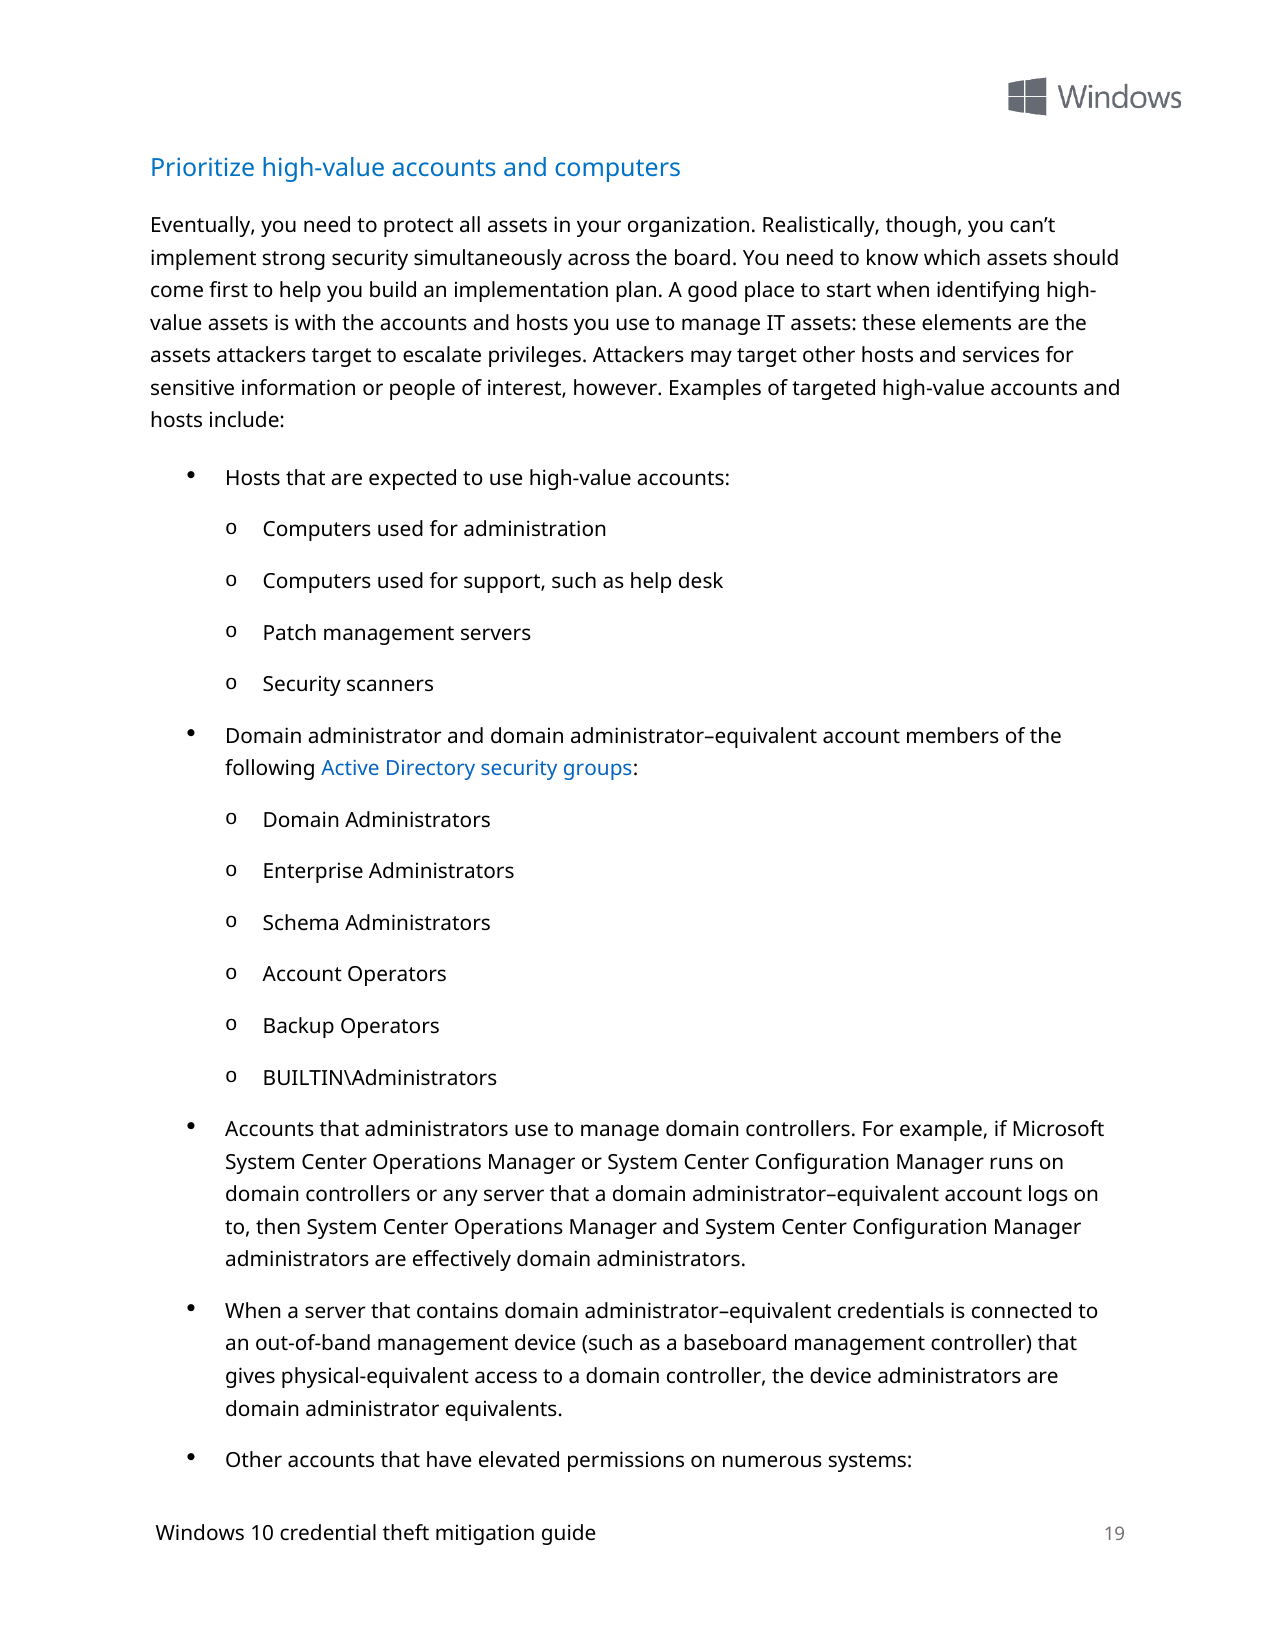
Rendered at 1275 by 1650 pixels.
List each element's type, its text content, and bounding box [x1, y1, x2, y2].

list Security scanners [225, 669, 1125, 698]
list Other accounts that have elevated permissions on numerous systems: [187, 1445, 1125, 1473]
list Computers used for administration [225, 514, 1125, 543]
list Domain Administrators [225, 805, 1125, 833]
list Schema Administrators [225, 908, 1125, 936]
list BUILTIN\Administrators [225, 1063, 1125, 1091]
list Patch management servers [225, 618, 1125, 646]
list Enterprise Administrators [225, 856, 1125, 885]
text Eventually, you need to protect all assets in your organization. Realistically, though, you can’t implement strong security simultaneously across the board. You need to know which assets should come first to help you build an implementation plan. A good place to start when identifying high-value assets is with the accounts and hosts you use to manage IT assets: these elements are the assets attackers target to escalate privileges. Attackers may target other hosts and services for sensitive information or people of interest, however. Examples of targeted high-value accounts and hosts include: [150, 210, 1125, 434]
list Accounts that administrators use to manage domain controllers. For example, if Microsoft System Center Operations Manager or System Center Configuration Manager runs on domain controllers or any server that a domain administrator–equivalent account logs on to, then System Center Operations Manager and System Center Configuration Manager administrators are effectively domain administrators. [187, 1114, 1125, 1273]
subtitle Prioritize high-value accounts and computers [150, 150, 1125, 184]
list When a server that contains domain administrator–equivalent credentials is connected to an out-of-band management device (such as a baseboard management controller) that gives physical-equivalent access to a domain controller, the device administrators are domain administrator equivalents. [187, 1296, 1125, 1422]
list Computers used for support, such as help desk [225, 566, 1125, 595]
list Domain administrator and domain administrator–equivalent account members of the following Active Directory security groups: [187, 721, 1125, 782]
list Account Operators [225, 959, 1125, 988]
list Hosts that are expected to use high-value accounts: [187, 463, 1125, 492]
list Backup Operators [225, 1011, 1125, 1039]
